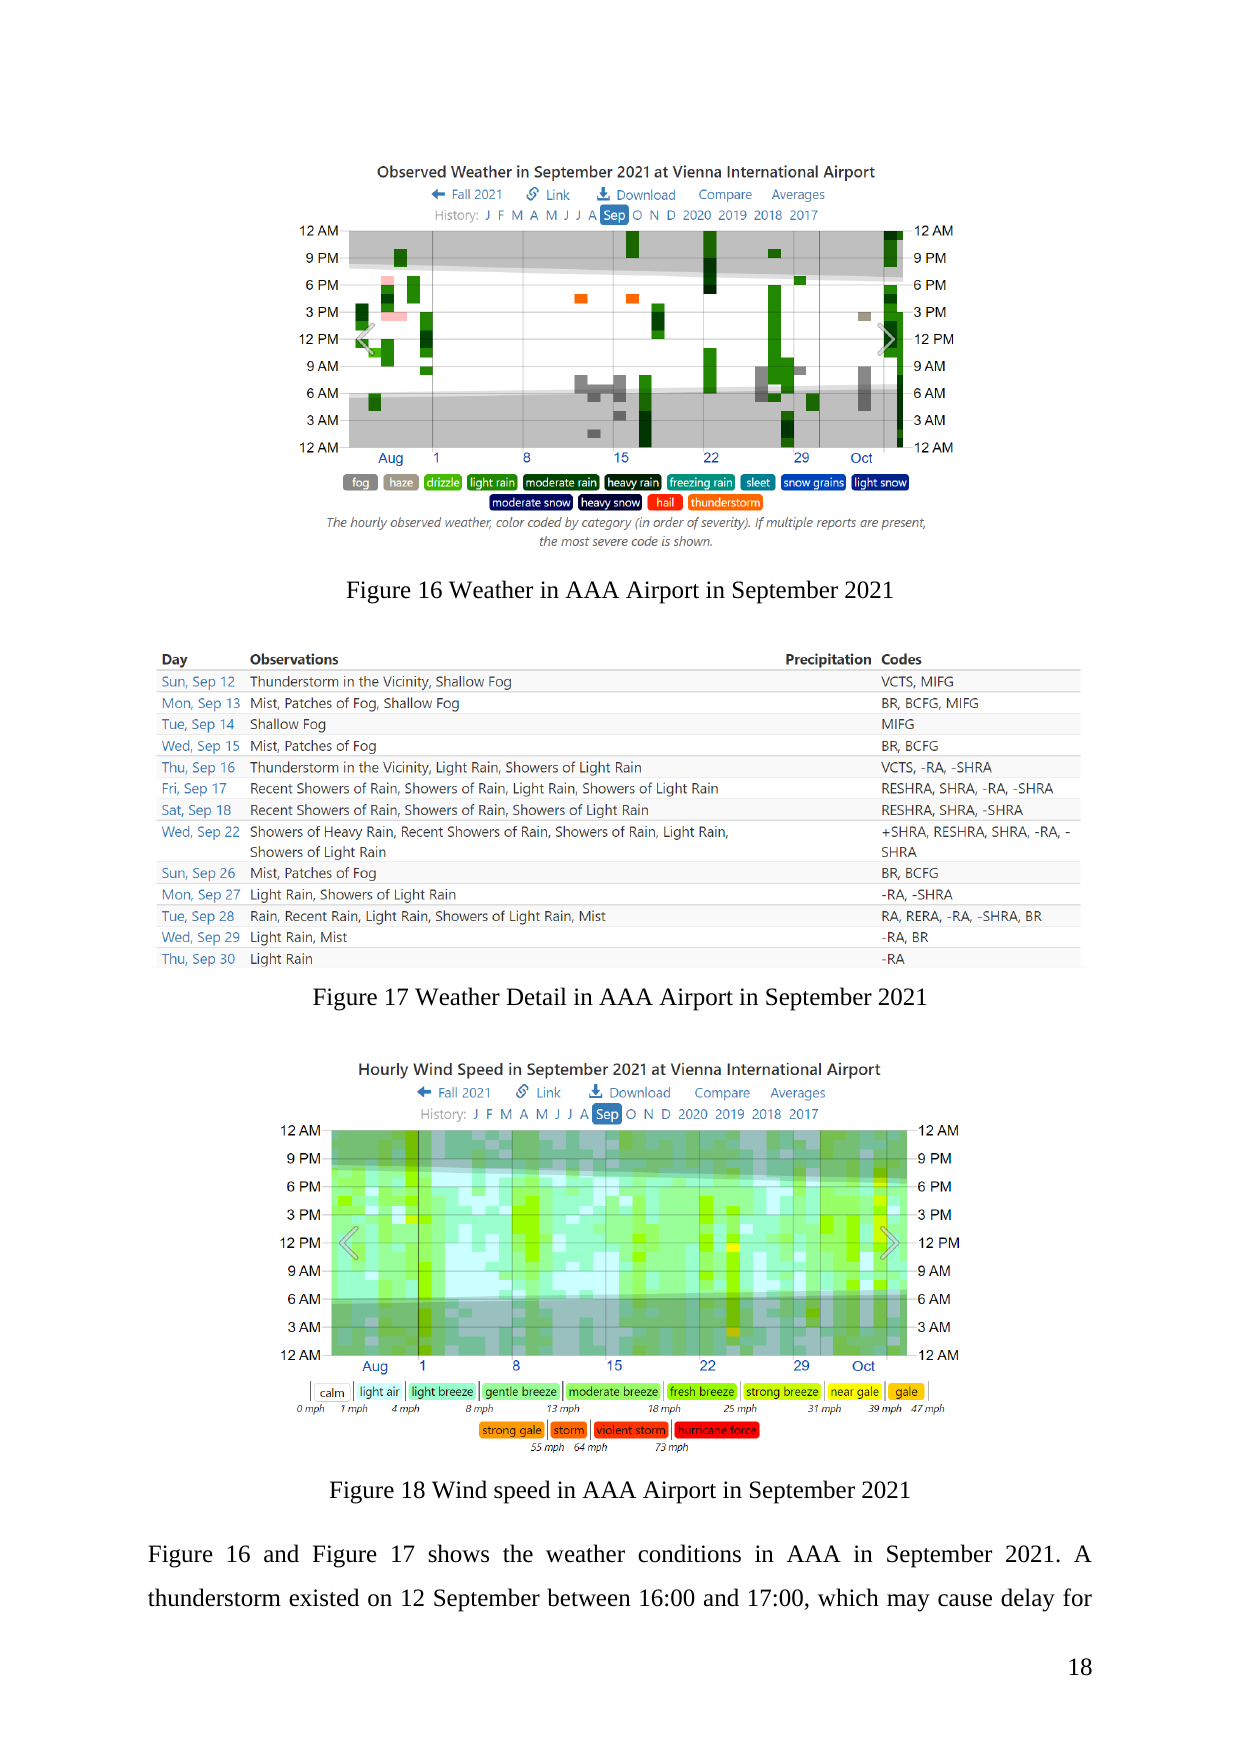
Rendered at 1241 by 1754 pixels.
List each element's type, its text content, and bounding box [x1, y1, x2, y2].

text Figure 16 Weather in AAA Airport in September 2021 [148, 575, 1093, 603]
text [148, 1539, 1093, 1611]
picture [271, 147, 969, 561]
text Figure 18 Wind speed in AAA Airport in September 2021 [148, 1476, 1093, 1504]
picture [255, 1046, 986, 1462]
text Figure 17 Weather Detail in AAA Airport in September 2021 [148, 982, 1093, 1011]
picture [150, 638, 1090, 968]
